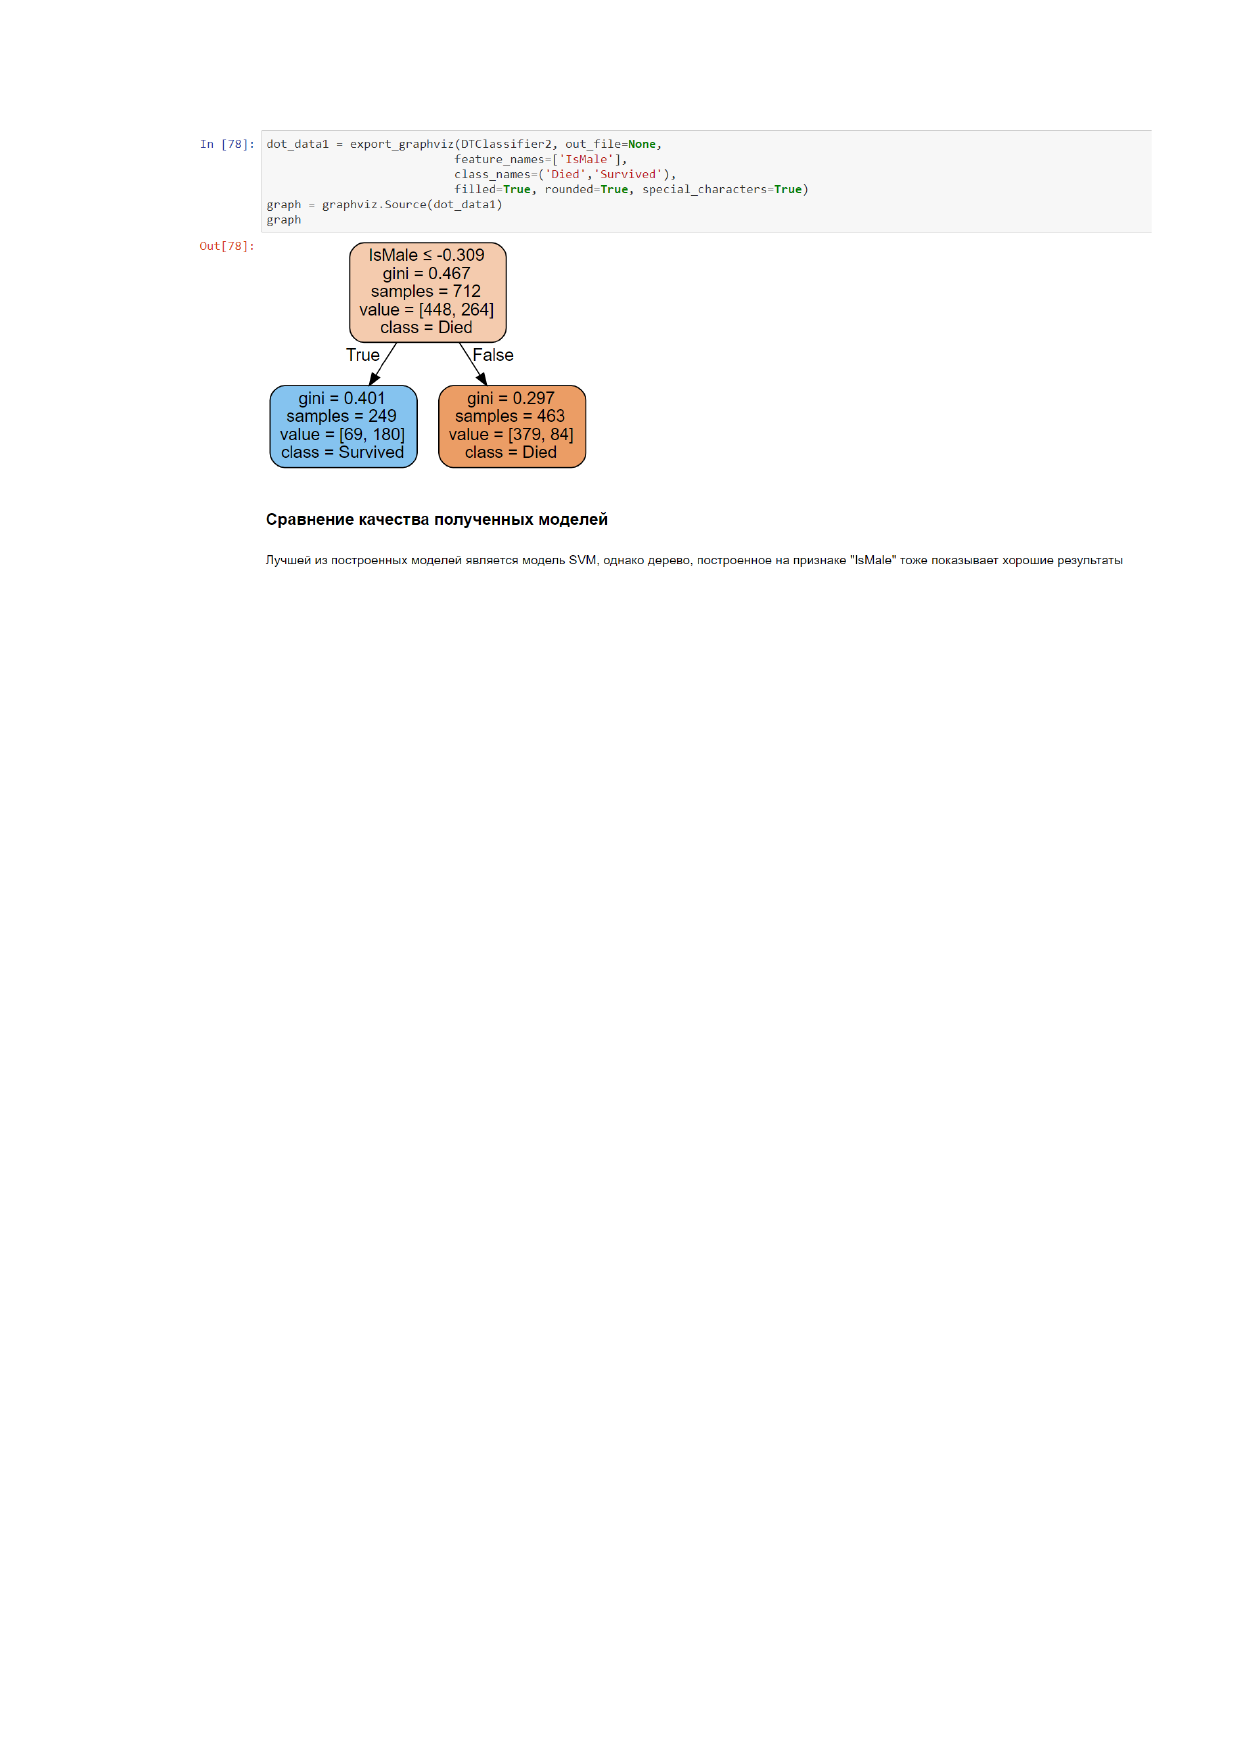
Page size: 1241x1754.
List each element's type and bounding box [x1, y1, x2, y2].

picture [177, 118, 1152, 585]
